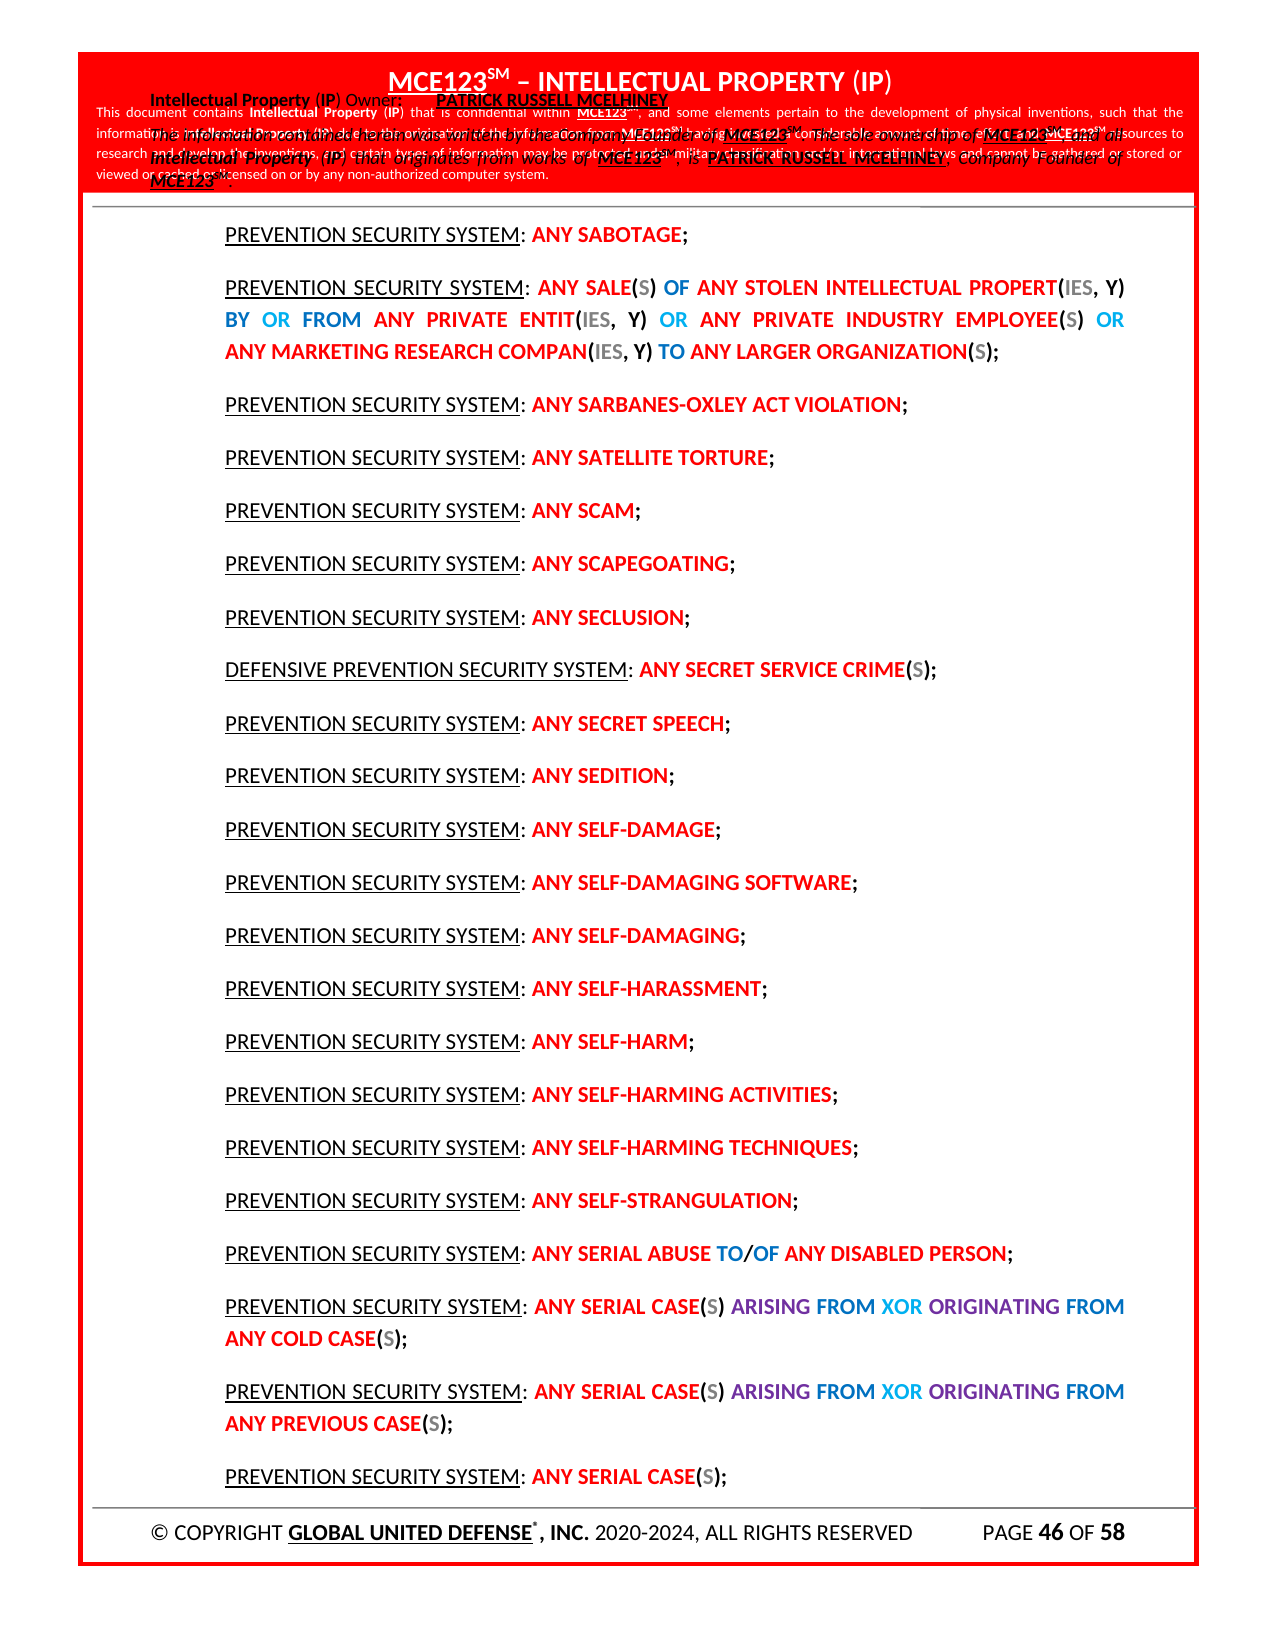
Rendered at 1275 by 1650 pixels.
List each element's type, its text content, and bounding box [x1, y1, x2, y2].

text PREVENTION SECURITY SYSTEM: ANY SCAPEGOATING; [225, 549, 1125, 578]
text PREVENTION SECURITY SYSTEM: ANY SATELLITE TORTURE; [225, 443, 1125, 472]
text PREVENTION SECURITY SYSTEM: ANY SELF-HARMING ACTIVITIES; [225, 1080, 1125, 1108]
text PREVENTION SECURITY SYSTEM: ANY SELF-HARMING TECHNIQUES; [225, 1133, 1125, 1161]
text PREVENTION SECURITY SYSTEM: ANY SERIAL CASE(S) ARISING FROM XOR ORIGINATING FROM ANY PREVIOUS CASE(S); [225, 1377, 1125, 1437]
text PREVENTION SECURITY SYSTEM: ANY SELF-STRANGULATION; [225, 1186, 1125, 1214]
text PREVENTION SECURITY SYSTEM: ANY SELF-DAMAGING; [225, 921, 1125, 949]
text PREVENTION SECURITY SYSTEM: ANY SECLUSION; [225, 603, 1125, 631]
text PREVENTION SECURITY SYSTEM: ANY SELF-DAMAGE; [225, 815, 1125, 843]
text PREVENTION SECURITY SYSTEM: ANY SEDITION; [225, 762, 1125, 790]
text PREVENTION SECURITY SYSTEM: ANY SELF-HARM; [225, 1027, 1125, 1055]
text PREVENTION SECURITY SYSTEM: ANY SALE(S) OF ANY STOLEN INTELLECTUAL PROPERT(IES, Y) BY OR FROM ANY PRIVATE ENTIT(IES, Y) OR ANY PRIVATE INDUSTRY EMPLOYEE(S) OR ANY MARKETING RESEARCH COMPAN(IES, Y) TO ANY LARGER ORGANIZATION(S); [225, 273, 1125, 366]
text PREVENTION SECURITY SYSTEM: ANY SCAM; [225, 497, 1125, 524]
text PREVENTION SECURITY SYSTEM: ANY SERIAL CASE(S) ARISING FROM XOR ORIGINATING FROM ANY COLD CASE(S); [225, 1292, 1125, 1352]
text PREVENTION SECURITY SYSTEM: ANY SELF-DAMAGING SOFTWARE; [225, 868, 1125, 896]
text PREVENTION SECURITY SYSTEM: ANY SECRET SPEECH; [225, 709, 1125, 737]
text PREVENTION SECURITY SYSTEM: ANY SABOTAGE; [225, 220, 1125, 248]
text PREVENTION SECURITY SYSTEM: ANY SERIAL ABUSE TO/OF ANY DISABLED PERSON; [225, 1239, 1125, 1267]
text PREVENTION SECURITY SYSTEM: ANY SERIAL CASE(S); [225, 1462, 1125, 1490]
text PREVENTION SECURITY SYSTEM: ANY SARBANES-OXLEY ACT VIOLATION; [225, 391, 1125, 418]
text DEFENSIVE PREVENTION SECURITY SYSTEM: ANY SECRET SERVICE CRIME(S); [225, 656, 1125, 684]
text PREVENTION SECURITY SYSTEM: ANY SELF-HARASSMENT; [225, 974, 1125, 1002]
